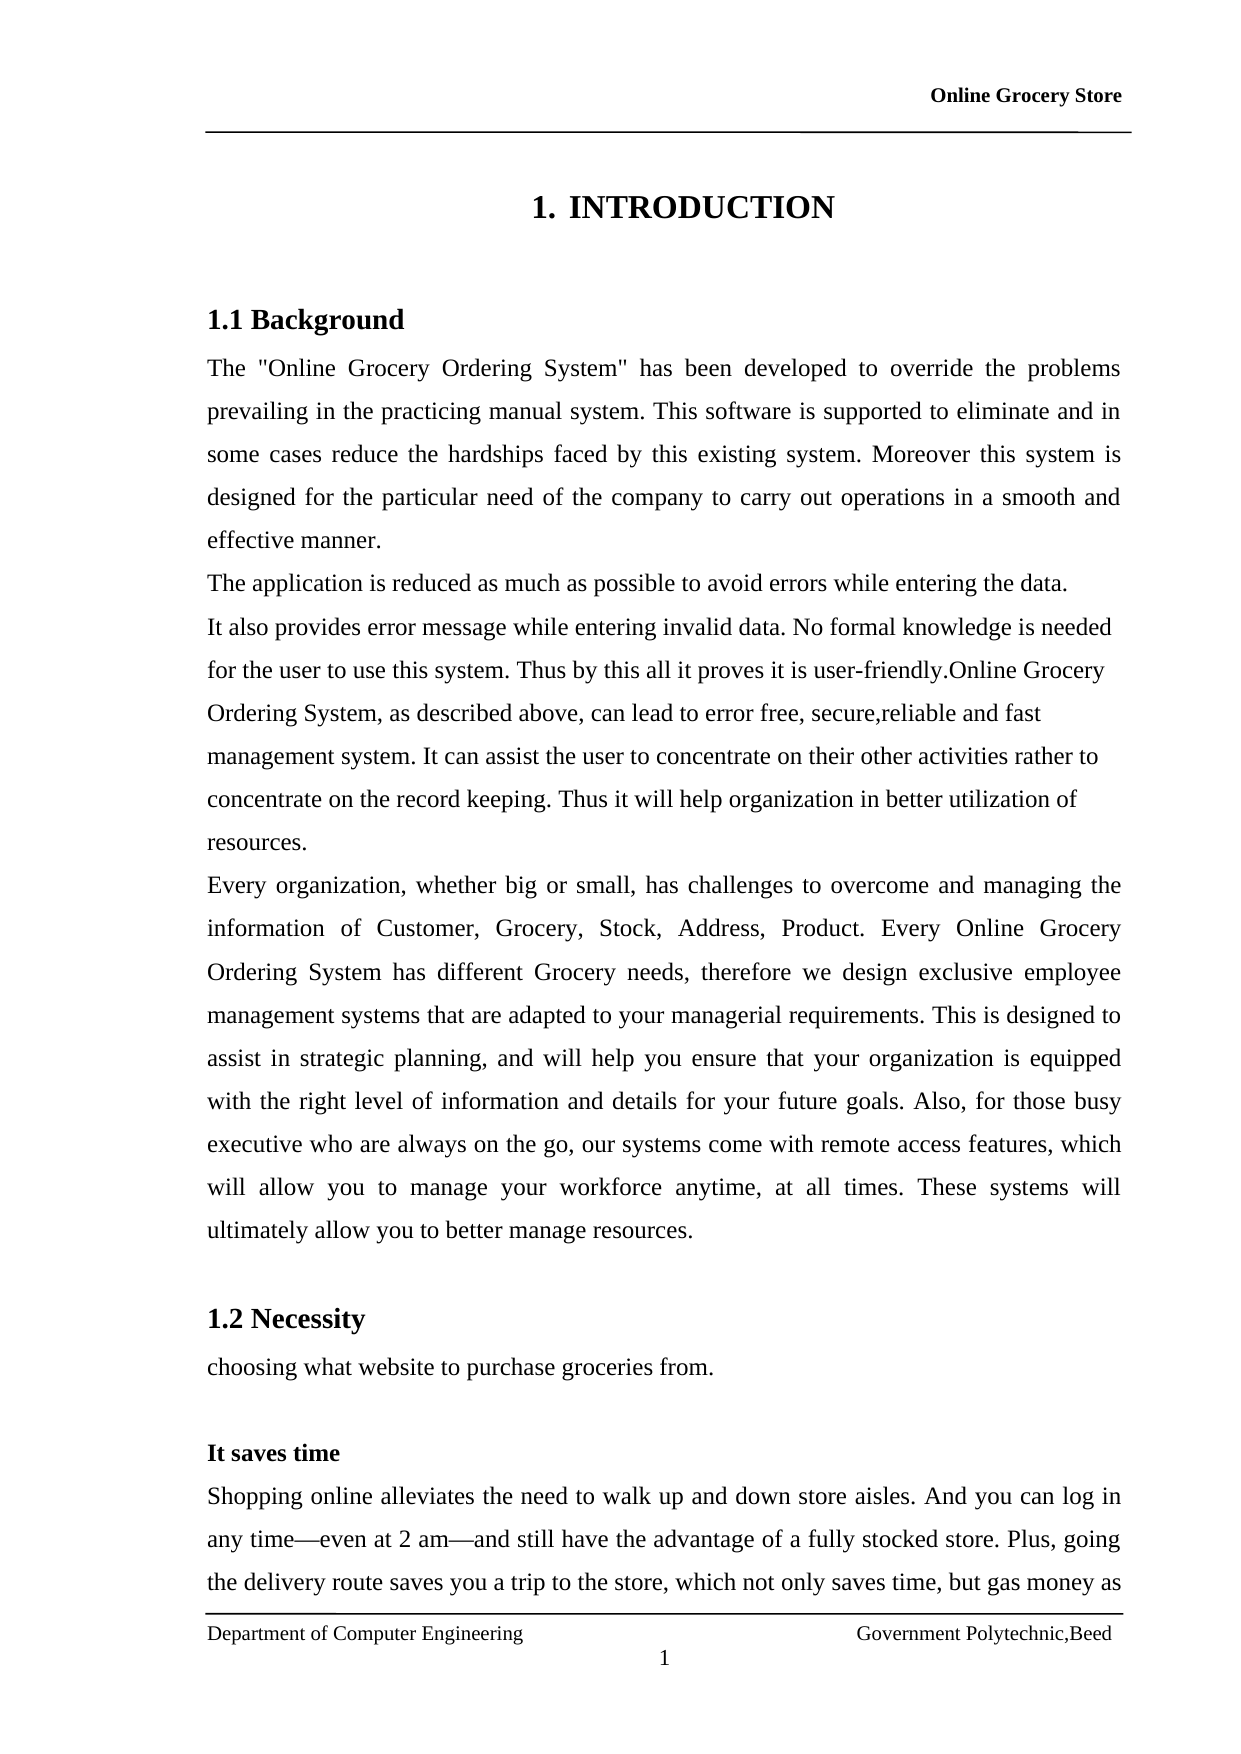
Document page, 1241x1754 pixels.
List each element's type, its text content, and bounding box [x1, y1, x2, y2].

text It saves time [207, 1438, 1122, 1467]
list Background [207, 302, 1122, 336]
text Every organization, whether big or small, has challenges to overcome and managing the information of Customer, Grocery, Stock, Address, Product. Every Online Grocery Ordering System has different Grocery needs, therefore we design exclusive employee management systems that are adapted to your managerial requirements. This is designed to assist in strategic planning, and will help you ensure that your organization is equipped with the right level of information and details for your future goals. Also, for those busy executive who are always on the go, our systems come with remote access features, which will allow you to manage your workforce anytime, at all times. These systems will ultimately allow you to better manage resources. [207, 870, 1122, 1244]
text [207, 1481, 1122, 1596]
text The application is reduced as much as possible to avoid errors while entering the data. [207, 568, 1122, 597]
text It also provides error message while entering invalid data. No formal knowledge is needed for the user to use this system. Thus by this all it proves it is user-friendly.Online Grocery Ordering System, as described above, can lead to error free, secure,reliable and fast management system. It can assist the user to concentrate on their other activities rather to concentrate on the record keeping. Thus it will help organization in better utilization of resources. [207, 612, 1122, 856]
text choosing what website to purchase groceries from. [207, 1352, 1122, 1381]
text 1.2 Necessity [207, 1302, 1122, 1335]
text The "Online Grocery Ordering System" has been developed to override the problems prevailing in the practicing manual system. This software is supported to eliminate and in some cases reduce the hardships faced by this existing system. Moreover this system is designed for the particular need of the company to carry out operations in a smooth and effective manner. [207, 353, 1122, 554]
list INTRODUCTION [244, 187, 1122, 226]
